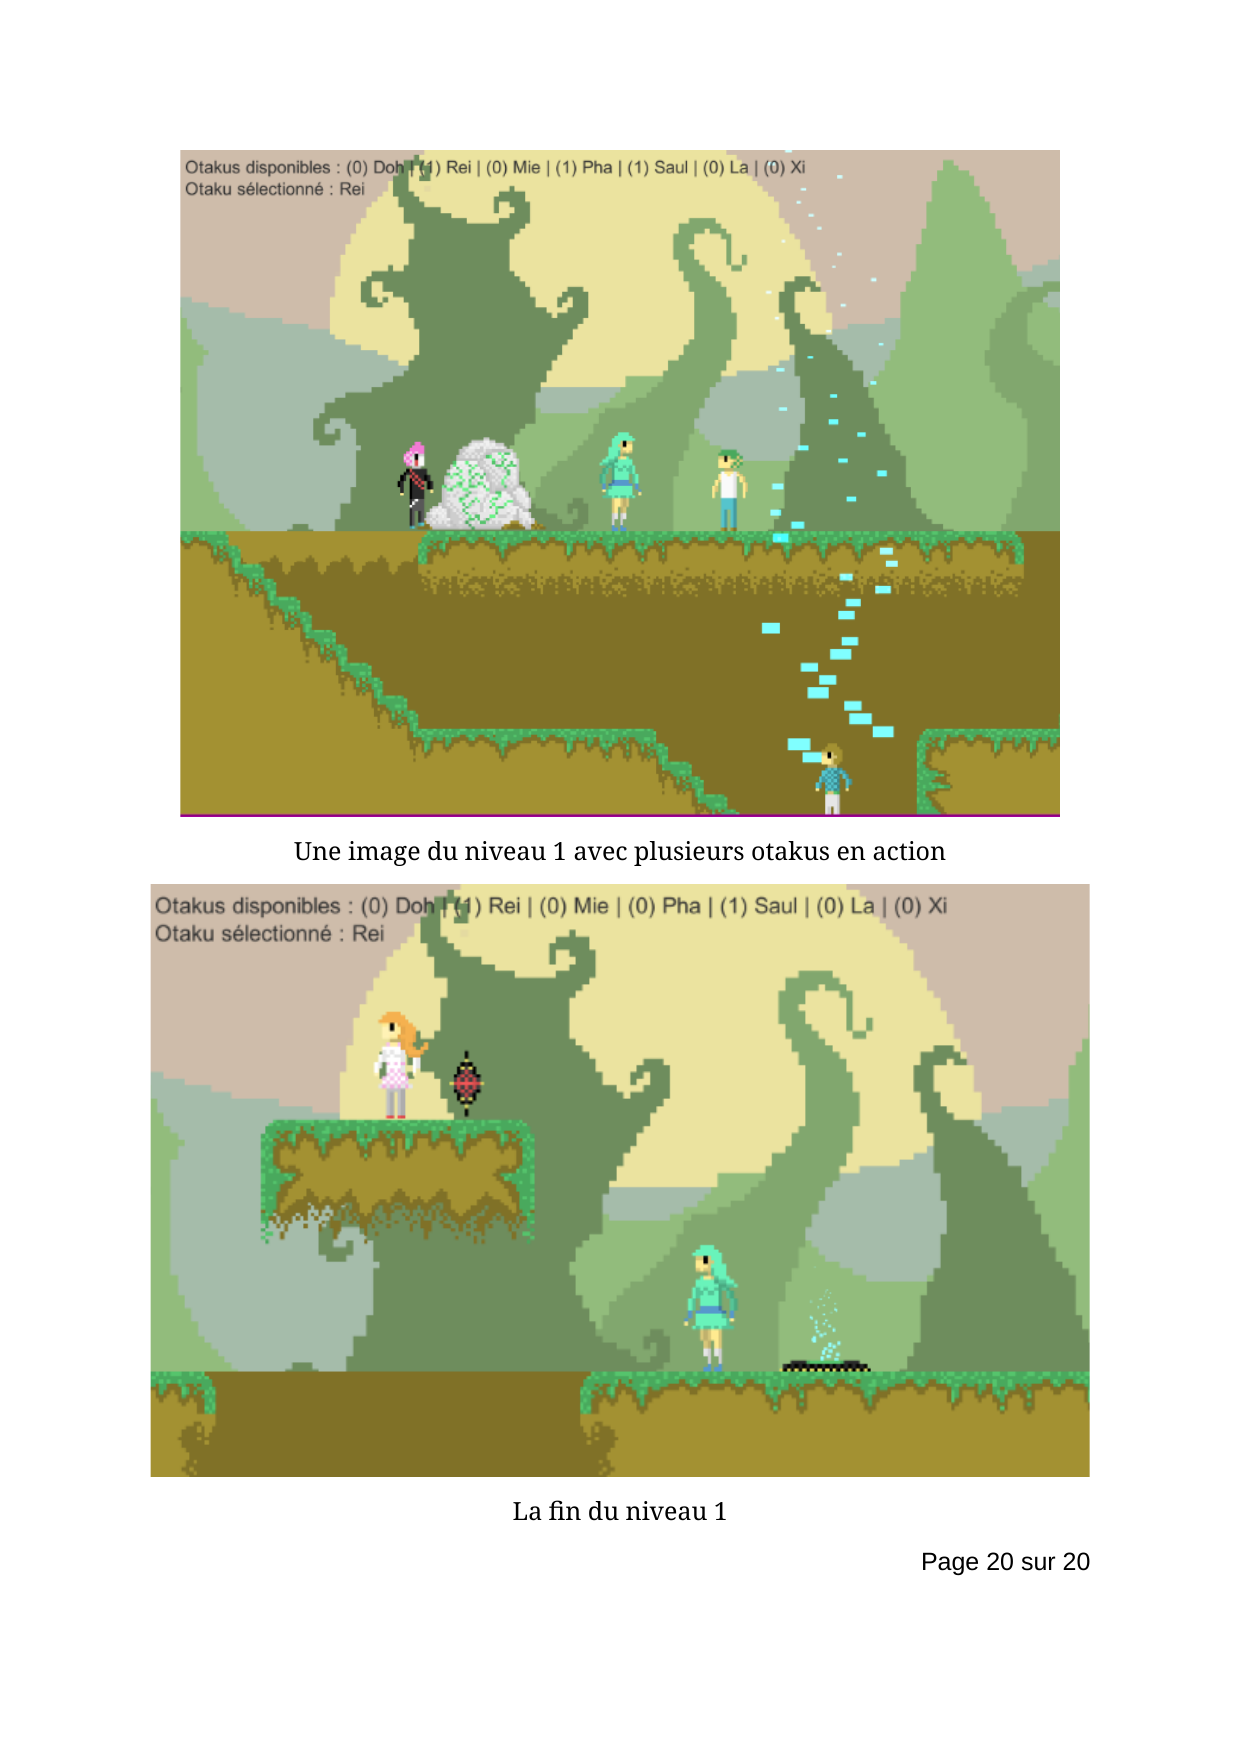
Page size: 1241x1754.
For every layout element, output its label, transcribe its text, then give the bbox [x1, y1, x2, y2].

picture [150, 884, 1090, 1477]
text Une image du niveau 1 avec plusieurs otakus en action [150, 833, 1090, 867]
text La fin du niveau 1 [150, 1493, 1090, 1528]
picture [180, 150, 1060, 817]
